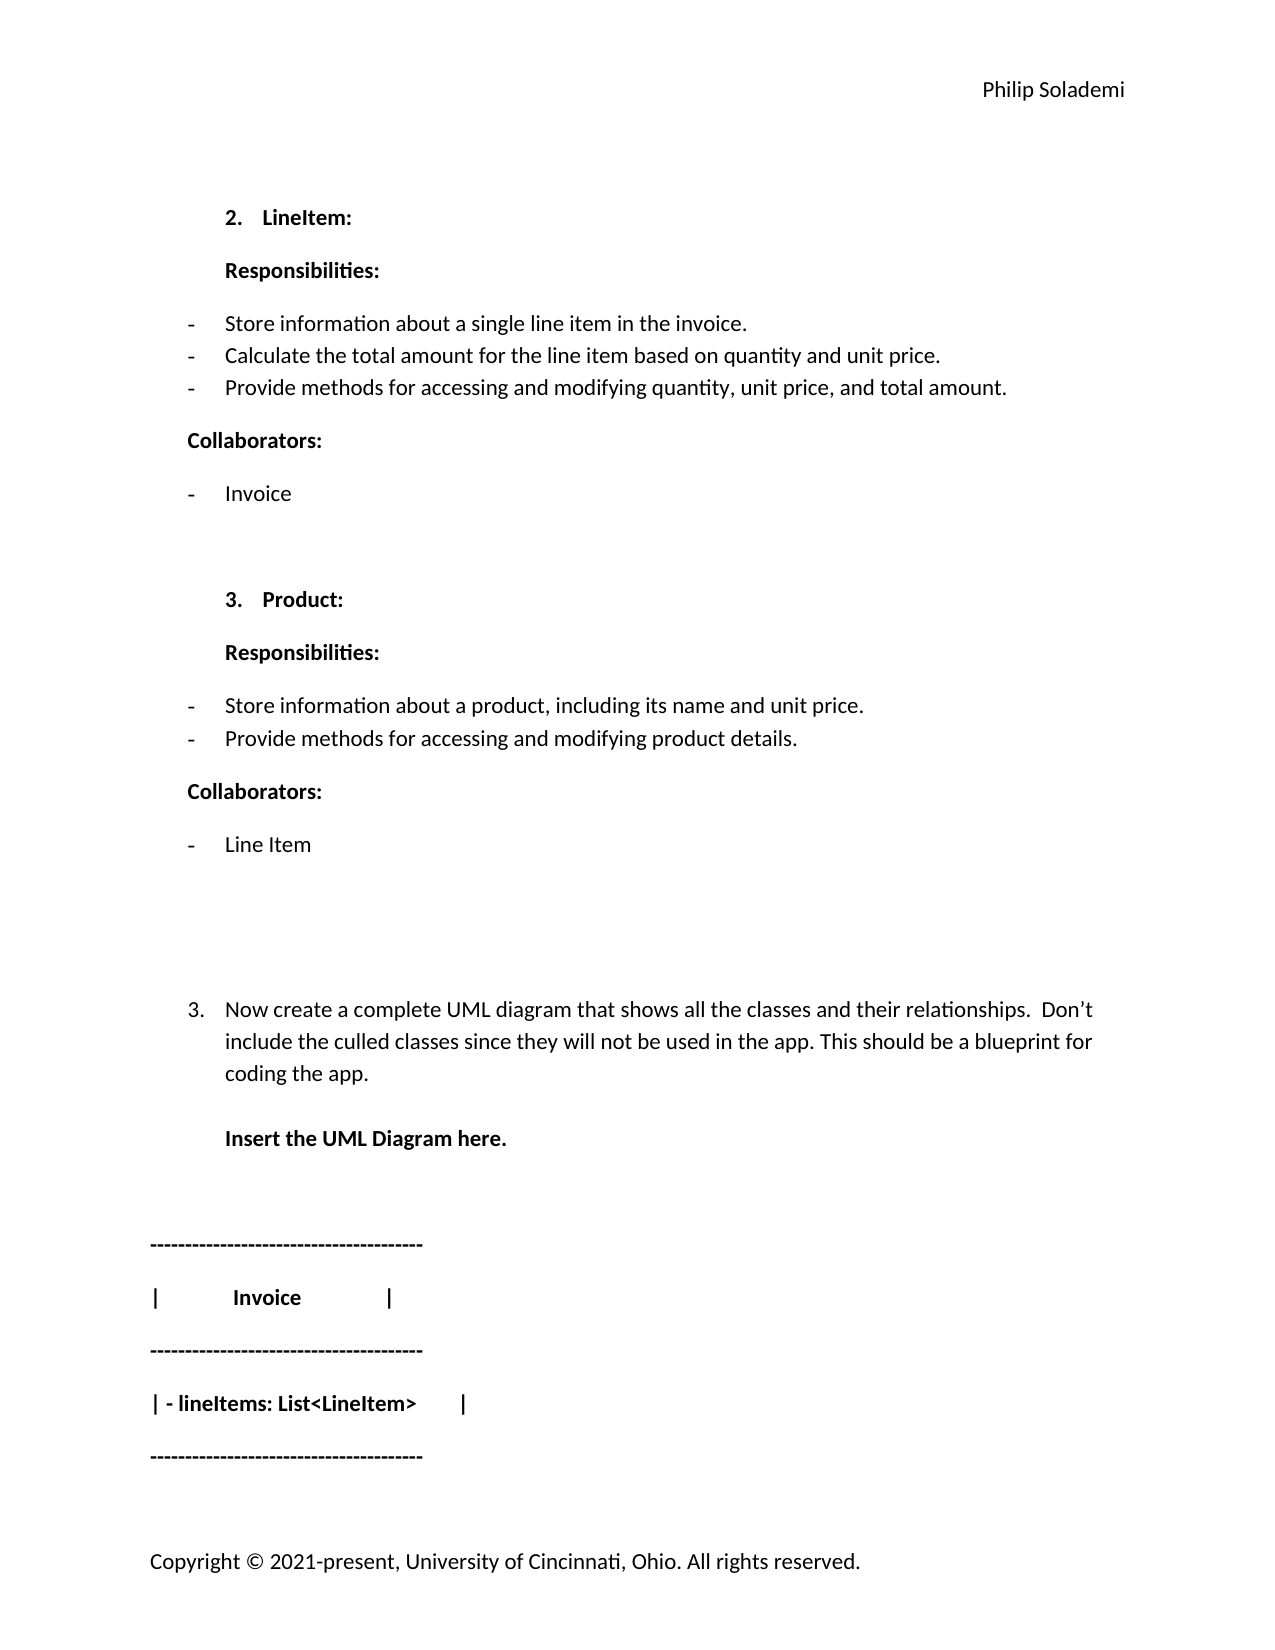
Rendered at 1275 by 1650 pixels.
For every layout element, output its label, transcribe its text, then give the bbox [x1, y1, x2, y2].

text --------------------------------------- [150, 1336, 1125, 1364]
list Provide methods for accessing and modifying quantity, unit price, and total amount. [187, 373, 1125, 401]
text | - lineItems: List<LineItem> | [150, 1389, 1125, 1417]
list Store information about a product, including its name and unit price. [187, 692, 1125, 719]
text | Invoice | [150, 1283, 1125, 1311]
list Provide methods for accessing and modifying product details. [187, 724, 1125, 752]
text Collaborators: [150, 777, 1125, 805]
list Product: [225, 586, 1125, 613]
text --------------------------------------- [150, 1230, 1125, 1258]
text Responsibilities: [150, 256, 1125, 284]
list Calculate the total amount for the line item based on quantity and unit price. [187, 341, 1125, 369]
list LineItem: [225, 203, 1125, 231]
list Line Item [187, 830, 1125, 858]
list Now create a complete UML diagram that shows all the classes and their relationships. Don’t include the culled classes since they will not be used in the app. This should be a blueprint for coding the app. Insert the UML Diagram here. [187, 995, 1125, 1152]
text Responsibilities: [150, 638, 1125, 667]
text Collaborators: [150, 426, 1125, 454]
list Store information about a single line item in the invoice. [187, 309, 1125, 337]
list Invoice [187, 479, 1125, 507]
text --------------------------------------- [150, 1442, 1125, 1470]
